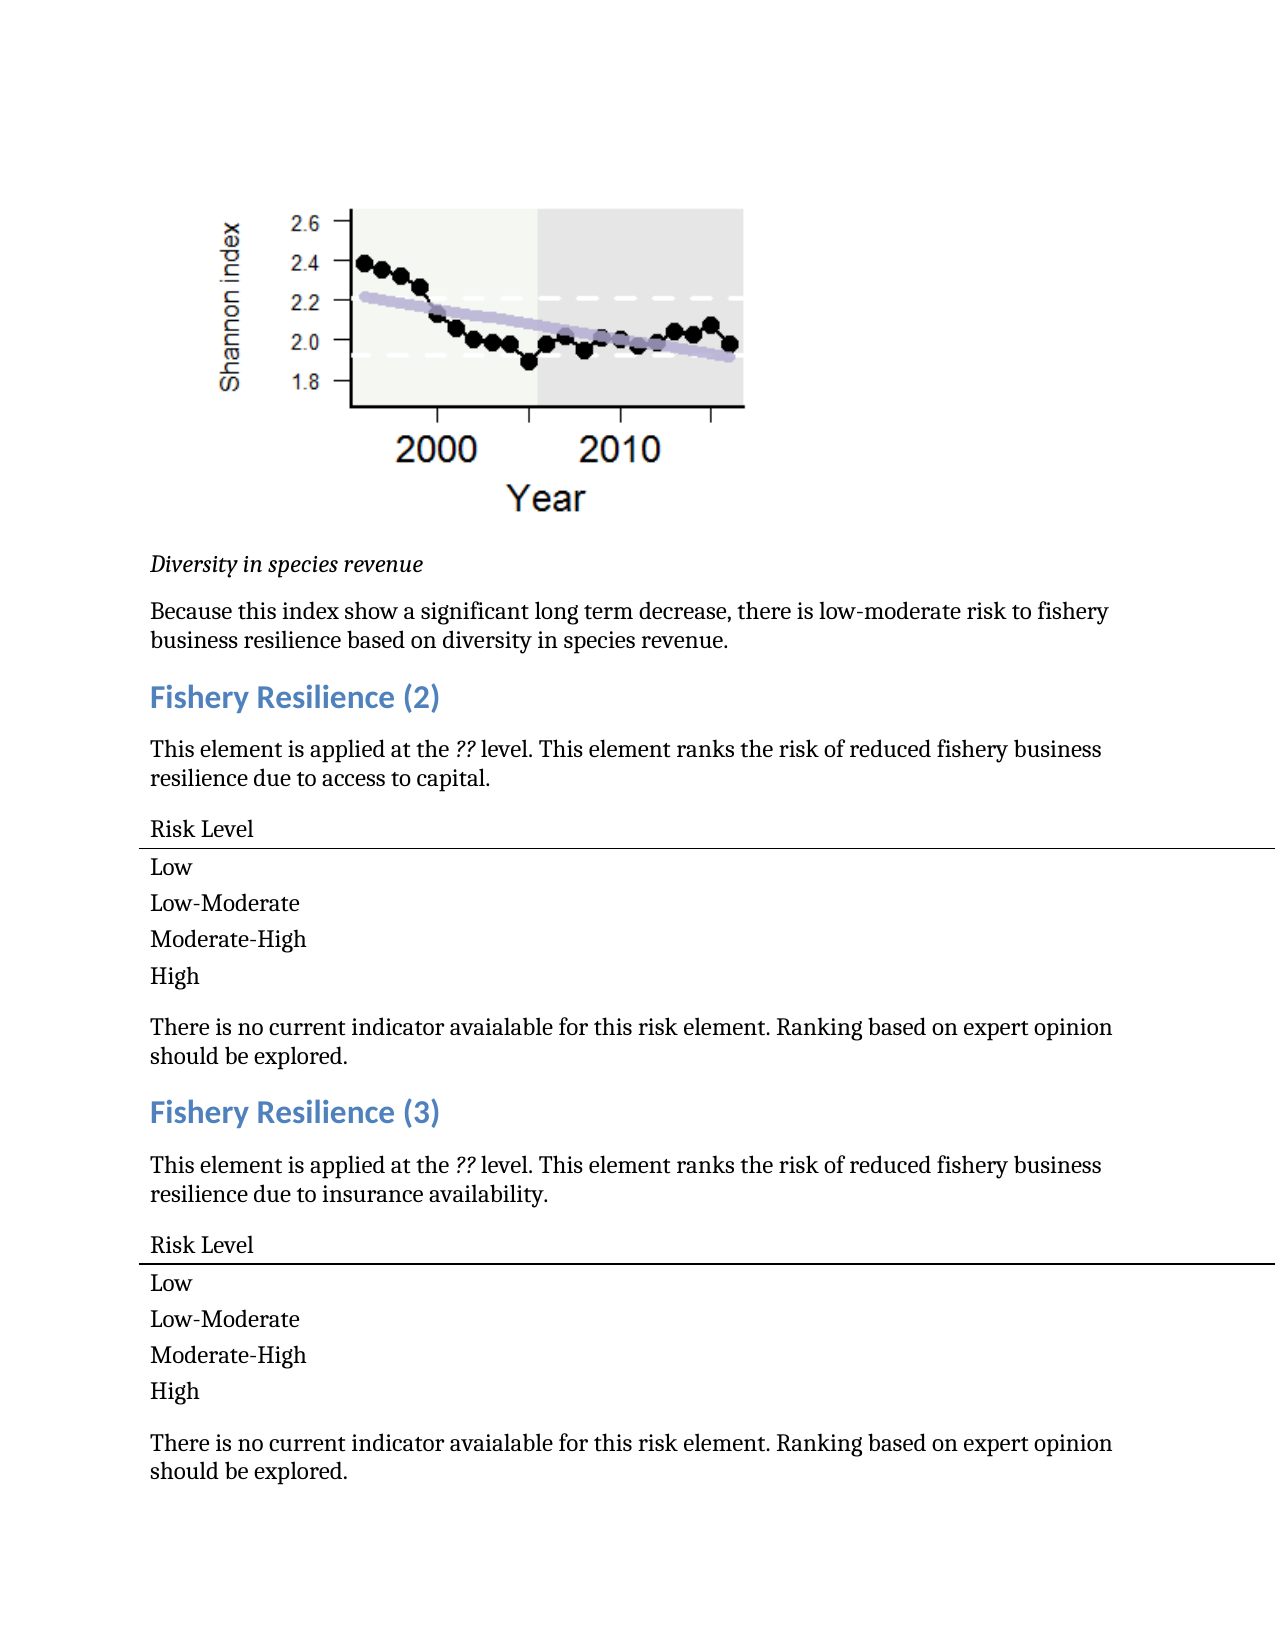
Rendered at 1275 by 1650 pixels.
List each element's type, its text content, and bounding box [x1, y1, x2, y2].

table_cell High [139, 1374, 1275, 1410]
subtitle Fishery Resilience (2) [150, 676, 1125, 716]
table_cell Low [139, 849, 1275, 885]
table_header Risk Level [139, 1227, 1275, 1263]
table_cell Low-Moderate [139, 1301, 1275, 1337]
text This element is applied at the ?? level. This element ranks the risk of reduced fishery business resilience due to access to capital. [150, 735, 1125, 793]
table_cell Low [139, 1265, 1275, 1301]
table_header Risk Level [139, 811, 1275, 848]
text There is no current indicator avaialable for this risk element. Ranking based on expert opinion should be explored. [150, 1428, 1125, 1486]
text Diversity in species revenue [150, 550, 1125, 578]
table_cell Moderate-High [139, 1337, 1275, 1373]
table_cell Moderate-High [139, 922, 1275, 958]
subtitle Fishery Resilience (3) [150, 1091, 1125, 1132]
picture [168, 150, 927, 529]
table_cell High [139, 958, 1275, 994]
text There is no current indicator avaialable for this risk element. Ranking based on expert opinion should be explored. [150, 1013, 1125, 1070]
text Because this index show a significant long term decrease, there is low-moderate risk to fishery business resilience based on diversity in species revenue. [150, 597, 1125, 655]
table_cell Low-Moderate [139, 885, 1275, 922]
text This element is applied at the ?? level. This element ranks the risk of reduced fishery business resilience due to insurance availability. [150, 1151, 1125, 1208]
